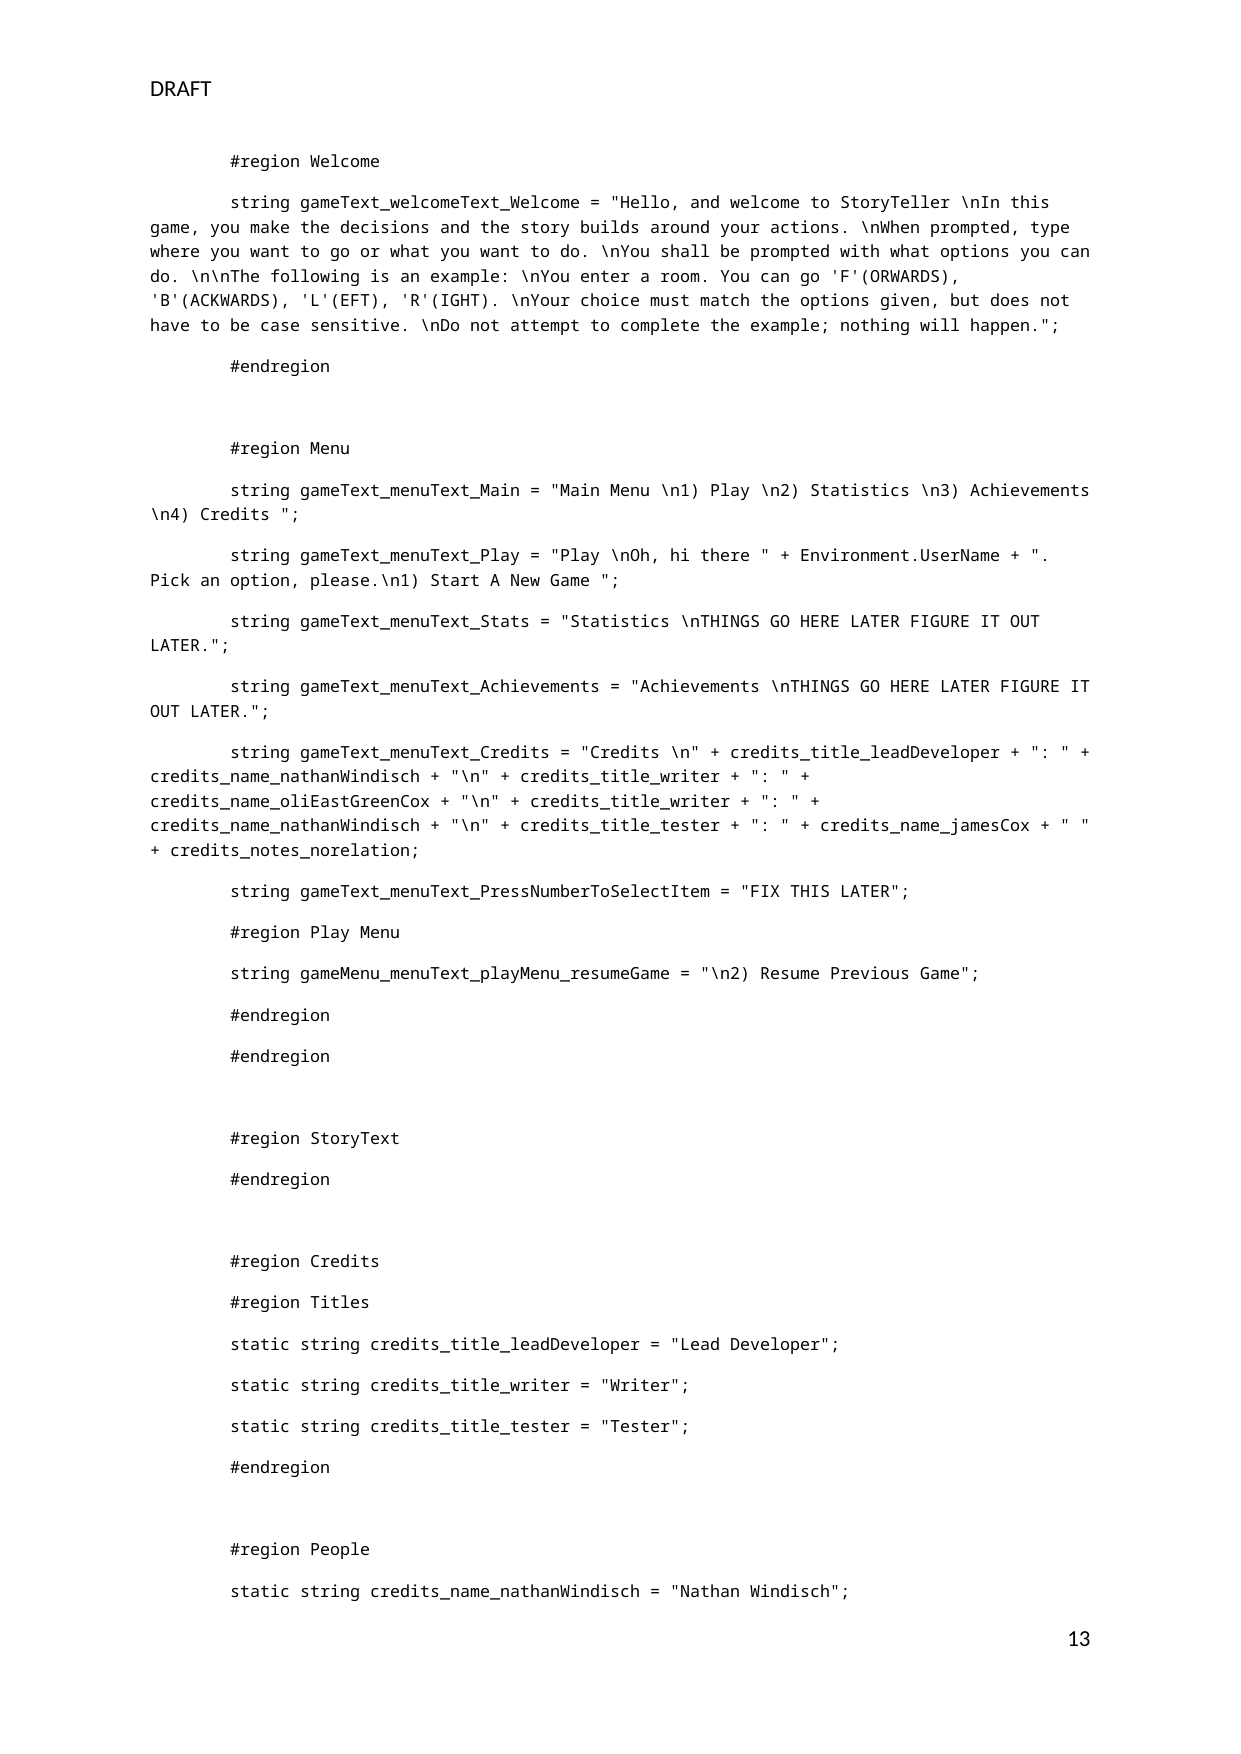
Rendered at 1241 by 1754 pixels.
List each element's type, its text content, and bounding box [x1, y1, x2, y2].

text #region Play Menu [150, 921, 1090, 943]
text string gameText_menuText_Play = "Play \nOh, hi there " + Environment.UserName + ". Pick an option, please.\n1) Start A New Game "; [150, 544, 1090, 591]
text static string credits_name_nathanWindisch = "Nathan Windisch"; [150, 1579, 1090, 1602]
text string gameText_welcomeText_Welcome = "Hello, and welcome to StoryTeller \nIn this game, you make the decisions and the story builds around your actions. \nWhen prompted, type where you want to go or what you want to do. \nYou shall be prompted with what options you can do. \n\nThe following is an example: \nYou enter a room. You can go 'F'(ORWARDS), 'B'(ACKWARDS), 'L'(EFT), 'R'(IGHT). \nYour choice must match the options given, but does not have to be case sensitive. \nDo not attempt to complete the example; nothing will happen."; [150, 191, 1090, 336]
text #region StoryText [150, 1127, 1090, 1149]
text #endregion [150, 1456, 1090, 1478]
text string gameText_menuText_Stats = "Statistics \nTHINGS GO HERE LATER FIGURE IT OUT LATER."; [150, 609, 1090, 657]
text #region Credits [150, 1250, 1090, 1273]
text #endregion [150, 1168, 1090, 1190]
text string gameText_menuText_Main = "Main Menu \n1) Play \n2) Statistics \n3) Achievements \n4) Credits "; [150, 478, 1090, 525]
text #endregion [150, 355, 1090, 377]
text #region Titles [150, 1291, 1090, 1314]
text static string credits_title_leadDeveloper = "Lead Developer"; [150, 1332, 1090, 1355]
text #endregion [150, 1044, 1090, 1067]
text #region Menu [150, 437, 1090, 460]
text string gameText_menuText_Achievements = "Achievements \nTHINGS GO HERE LATER FIGURE IT OUT LATER."; [150, 675, 1090, 722]
text #region Welcome [150, 150, 1090, 173]
text string gameText_menuText_PressNumberToSelectItem = "FIX THIS LATER"; [150, 880, 1090, 902]
text string gameText_menuText_Credits = "Credits \n" + credits_title_leadDeveloper + ": " + credits_name_nathanWindisch + "\n" + credits_title_writer + ": " + credits_name_oliEastGreenCox + "\n" + credits_title_writer + ": " + credits_name_nathanWindisch + "\n" + credits_title_tester + ": " + credits_name_jamesCox + " " + credits_notes_norelation; [150, 741, 1090, 861]
text #region People [150, 1538, 1090, 1561]
text string gameMenu_menuText_playMenu_resumeGame = "\n2) Resume Previous Game"; [150, 962, 1090, 985]
text #endregion [150, 1003, 1090, 1026]
text static string credits_title_writer = "Writer"; [150, 1373, 1090, 1396]
text static string credits_title_tester = "Tester"; [150, 1414, 1090, 1437]
